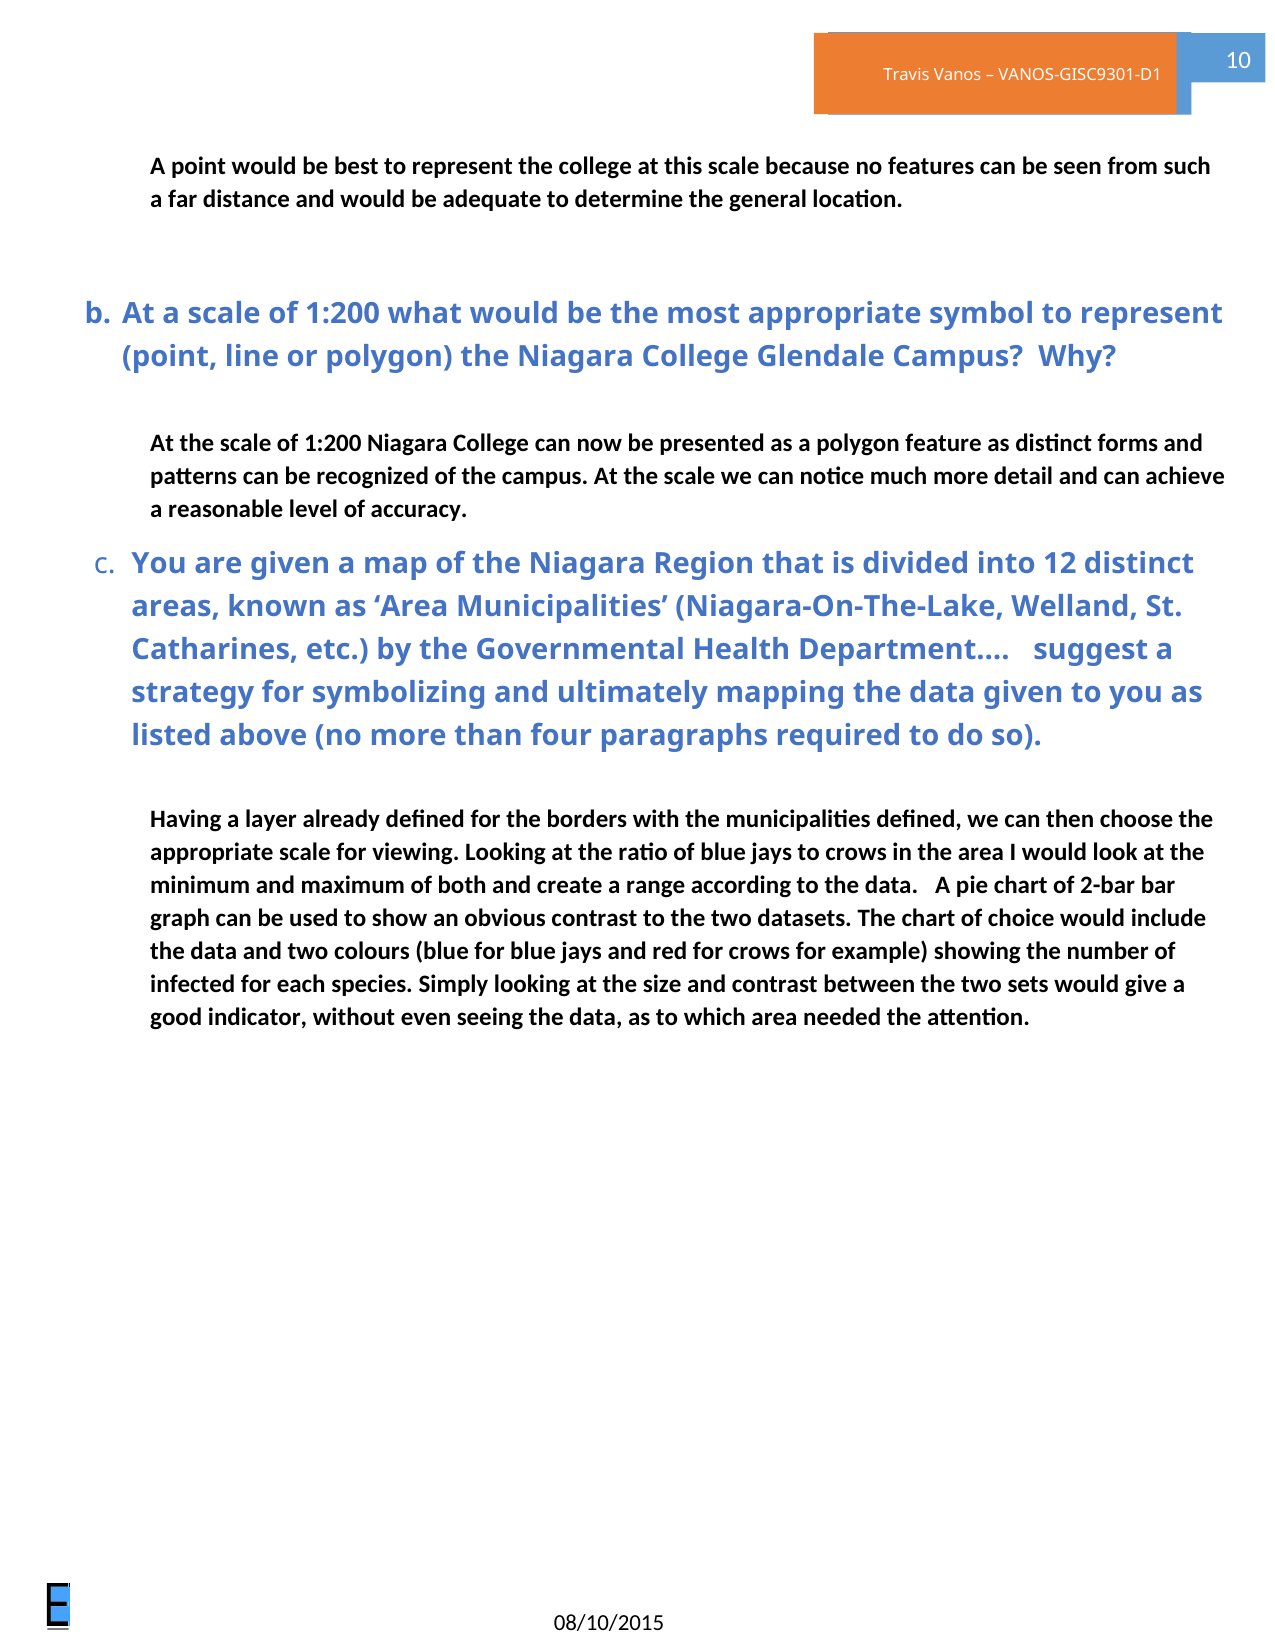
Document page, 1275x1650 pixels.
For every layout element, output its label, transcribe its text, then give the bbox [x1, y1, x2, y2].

text A point would be best to represent the college at this scale because no features can be seen from such a far distance and would be adequate to determine the general location. [150, 150, 1228, 213]
picture [46, 1583, 71, 1631]
subtitle You are given a map of the Niagara Region that is divided into 12 distinct areas, known as ‘Area Municipalities’ (Niagara-On-The-Lake, Welland, St. Catharines, etc.) by the Governmental Health Department…. suggest a strategy for symbolizing and ultimately mapping the data given to you as listed above (no more than four paragraphs required to do so). [94, 543, 1228, 753]
subtitle At a scale of 1:200 what would be the most appropriate symbol to represent (point, line or polygon) the Niagara College Glendale Campus? Why? [84, 292, 1228, 374]
text Having a layer already defined for the borders with the municipalities defined, we can then choose the appropriate scale for viewing. Looking at the ratio of blue jays to crows in the area I would look at the minimum and maximum of both and create a range according to the data. A pie chart of 2-bar bar graph can be used to show an obvious contrast to the two datasets. The chart of choice would include the data and two colours (blue for blue jays and red for crows for example) showing the number of infected for each species. Simply looking at the size and contrast between the two sets would give a good indicator, without even seeing the data, as to which area needed the attention. [150, 803, 1228, 1032]
text At the scale of 1:200 Niagara College can now be presented as a polygon feature as distinct forms and patterns can be recognized of the campus. At the scale we can notice much more detail and can achieve a reasonable level of accuracy. [150, 427, 1228, 523]
